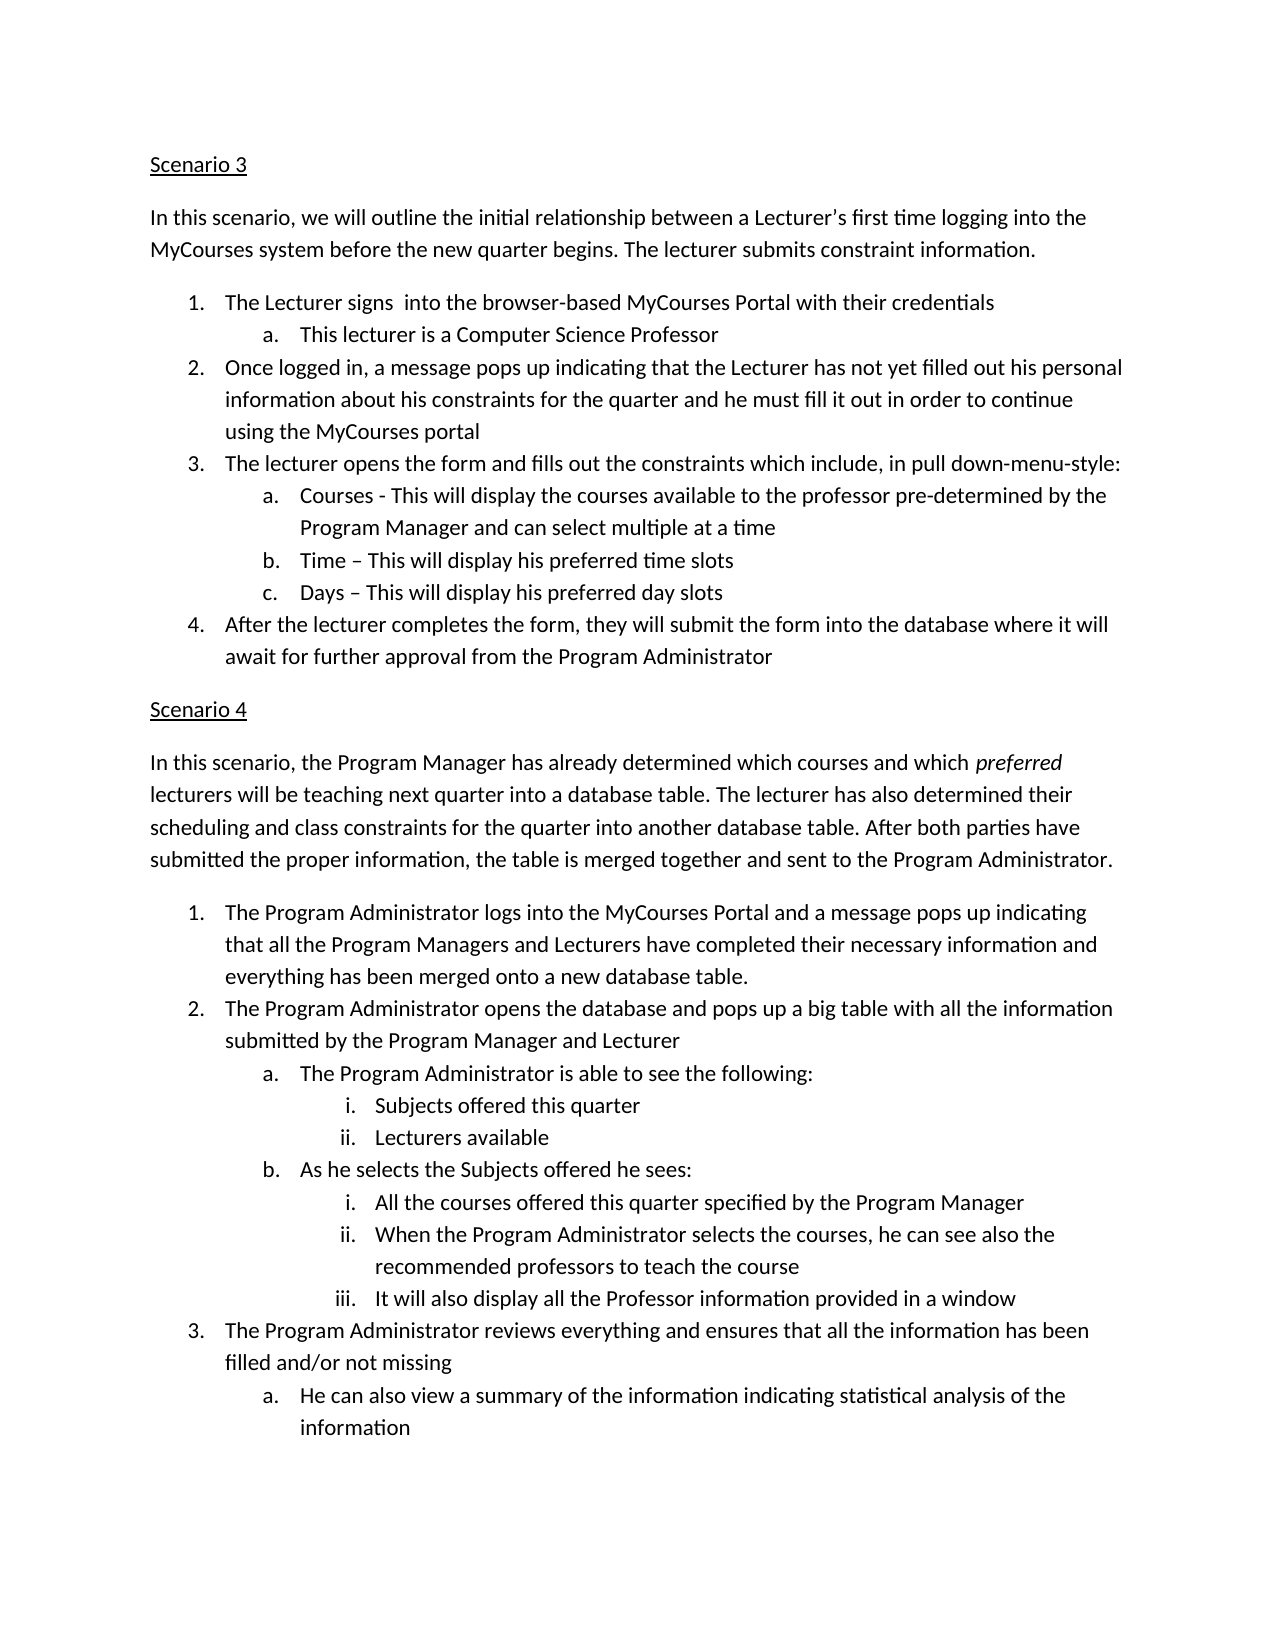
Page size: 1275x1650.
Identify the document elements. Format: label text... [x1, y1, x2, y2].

list The Program Administrator opens the database and pops up a big table with all the information submitted by the Program Manager and Lecturer [187, 994, 1125, 1055]
list When the Program Administrator selects the courses, he can see also the recommended professors to teach the course [356, 1220, 1125, 1280]
list Days – This will display his preferred day slots [262, 578, 1125, 606]
list Subjects offered this quarter [356, 1091, 1125, 1119]
list The lecturer opens the form and fills out the constraints which include, in pull down-menu-style: [187, 449, 1125, 477]
list After the lecturer completes the form, they will submit the form into the database where it will await for further approval from the Program Administrator [187, 610, 1125, 670]
list This lecturer is a Computer Science Professor [262, 320, 1125, 348]
list All the courses offered this quarter specified by the Program Manager [356, 1188, 1125, 1216]
text Scenario 4 [150, 695, 1125, 723]
list The Program Administrator reviews everything and ensures that all the information has been filled and/or not missing [187, 1316, 1125, 1377]
list The Lecturer signs into the browser-based MyCourses Portal with their credentials [187, 288, 1125, 316]
list He can also view a summary of the information indicating statistical analysis of the information [262, 1381, 1125, 1441]
list Time – This will display his preferred time slots [262, 546, 1125, 574]
text In this scenario, the Program Manager has already determined which courses and which preferred lecturers will be teaching next quarter into a database table. The lecturer has also determined their scheduling and class constraints for the quarter into another database table. After both parties have submitted the proper information, the table is merged together and sent to the Program Administrator. [150, 748, 1125, 873]
list The Program Administrator is able to see the following: [262, 1059, 1125, 1087]
list Courses - This will display the courses available to the professor pre-determined by the Program Manager and can select multiple at a time [262, 481, 1125, 542]
list The Program Administrator logs into the MyCourses Portal and a message pops up indicating that all the Program Managers and Lecturers have completed their necessary information and everything has been merged onto a new database table. [187, 898, 1125, 990]
list It will also display all the Professor information provided in a window [356, 1284, 1125, 1312]
text Scenario 3 [150, 150, 1125, 178]
list Lecturers available [356, 1123, 1125, 1151]
list As he selects the Subjects offered he sees: [262, 1155, 1125, 1183]
list Once logged in, a message pops up indicating that the Lecturer has not yet filled out his personal information about his constraints for the quarter and he must fill it out in order to continue using the MyCourses portal [187, 353, 1125, 445]
text In this scenario, we will outline the initial relationship between a Lecturer’s first time logging into the MyCourses system before the new quarter begins. The lecturer submits constraint information. [150, 203, 1125, 263]
